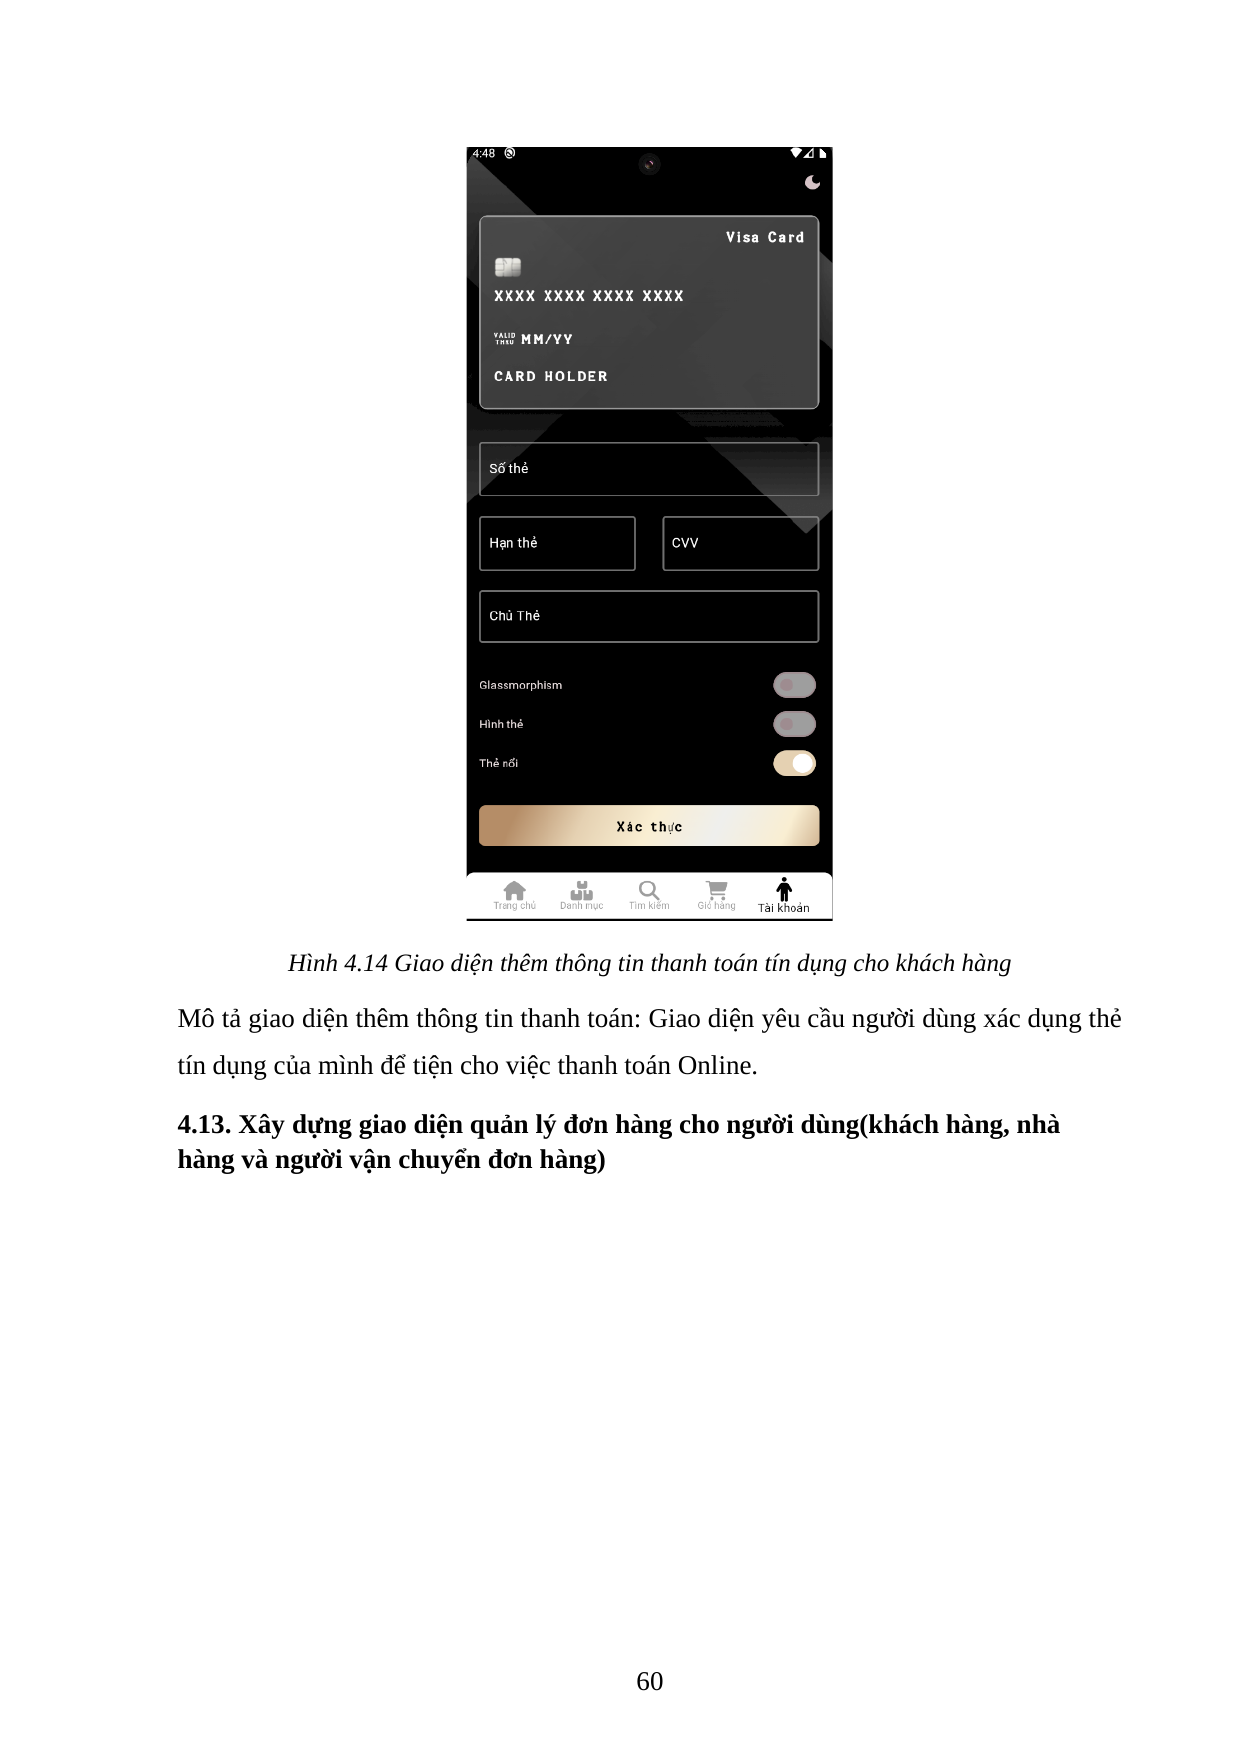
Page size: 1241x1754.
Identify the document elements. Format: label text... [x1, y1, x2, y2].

picture [466, 147, 833, 921]
subtitle 4.13. Xây dựng giao diện quản lý đơn hàng cho người dùng(khách hàng, nhà hàng và người vận chuyển đơn hàng) [177, 1108, 1122, 1175]
text Mô tả giao diện thêm thông tin thanh toán: Giao diện yêu cầu người dùng xác dụng thẻ tín dụng của mình để tiện cho việc thanh toán Online. [177, 1002, 1122, 1080]
text Hình 4.14 Giao diện thêm thông tin thanh toán tín dụng cho khách hàng [177, 948, 1122, 977]
